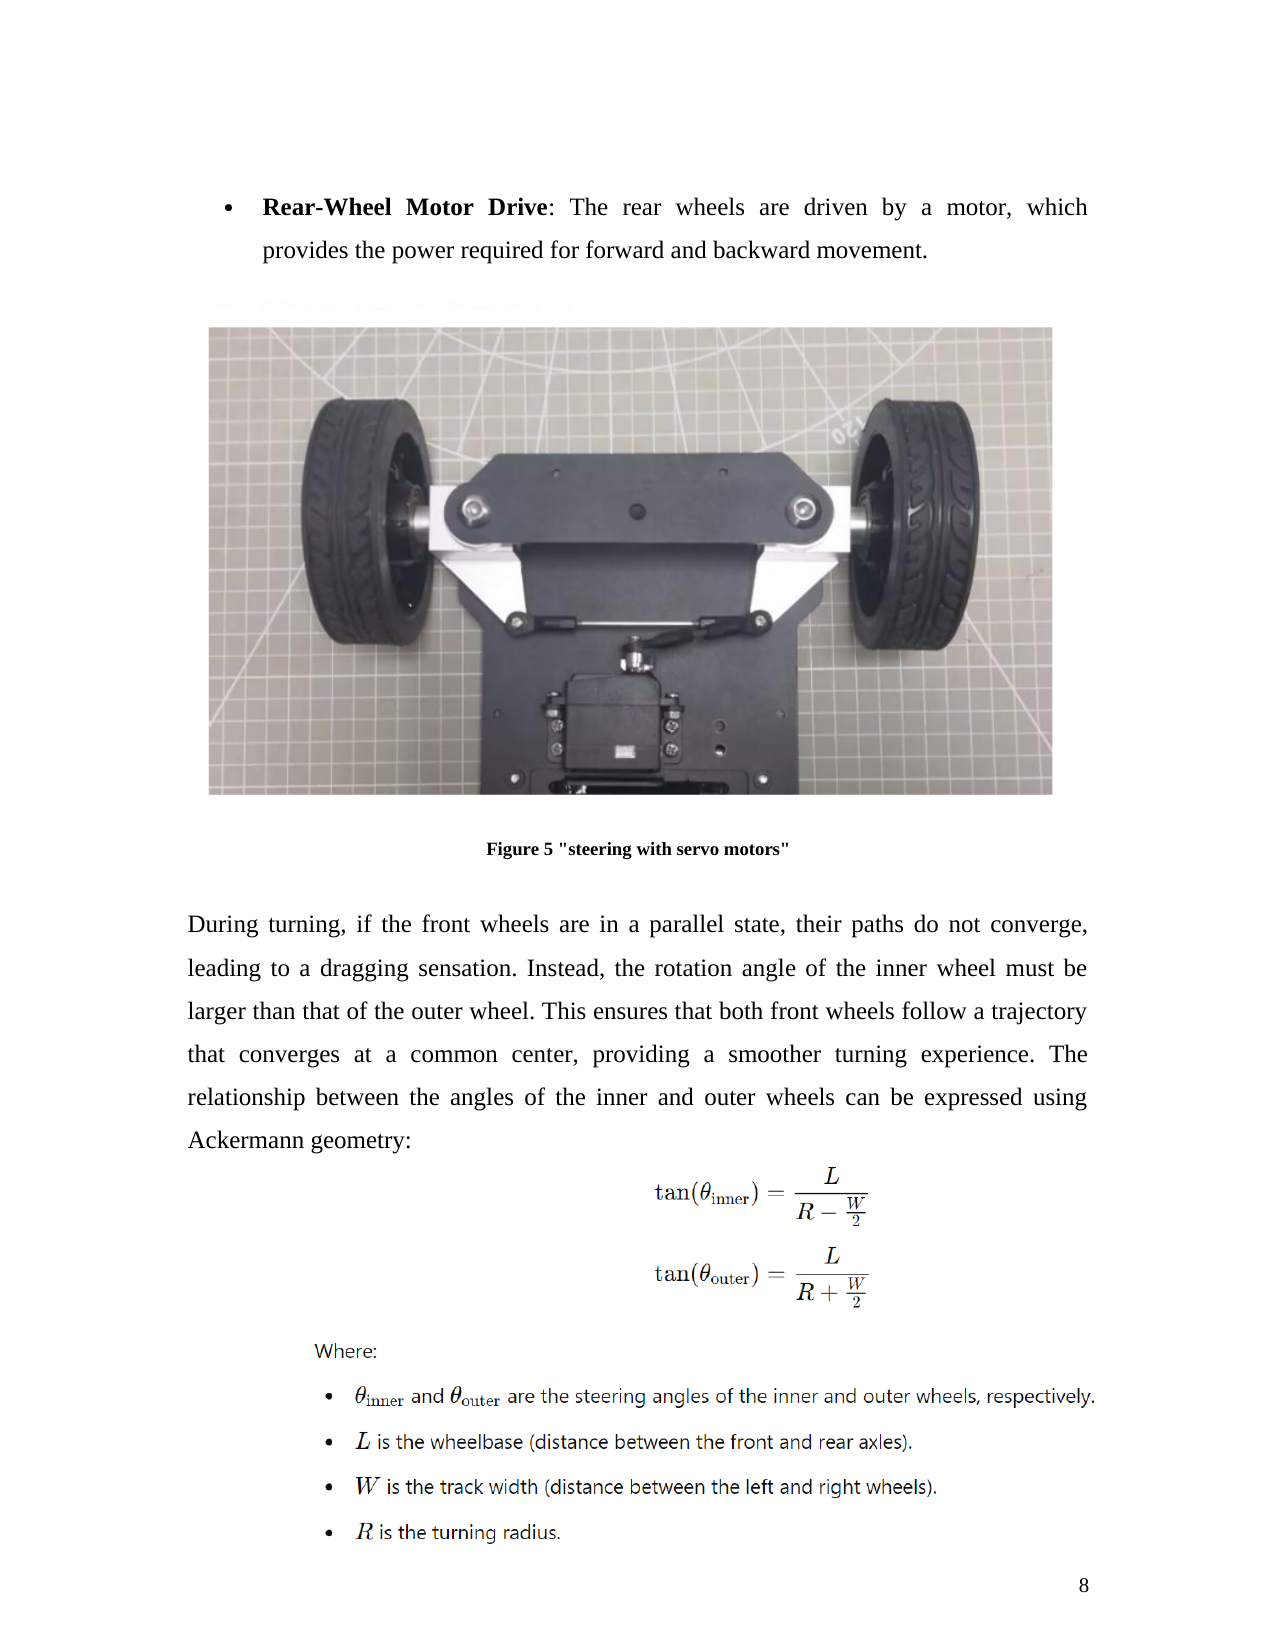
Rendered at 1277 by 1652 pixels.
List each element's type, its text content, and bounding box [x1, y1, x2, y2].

picture [187, 303, 1089, 812]
text Figure 5 "steering with servo motors" [187, 838, 1089, 859]
text During turning, if the front wheels are in a parallel state, their paths do not converge, leading to a dragging sensation. Instead, the rotation angle of the inner wheel must be larger than that of the outer wheel. This ensures that both front wheels follow a trajectory that converges at a common center, providing a smoother turning experience. The relationship between the angles of the inner and outer wheels can be expressed using Ackermann geometry: [187, 909, 1089, 1154]
picture [306, 1155, 1105, 1550]
list Rear-Wheel Motor Drive: The rear wheels are driven by a motor, which provides the power required for forward and backward movement. [225, 192, 1089, 264]
